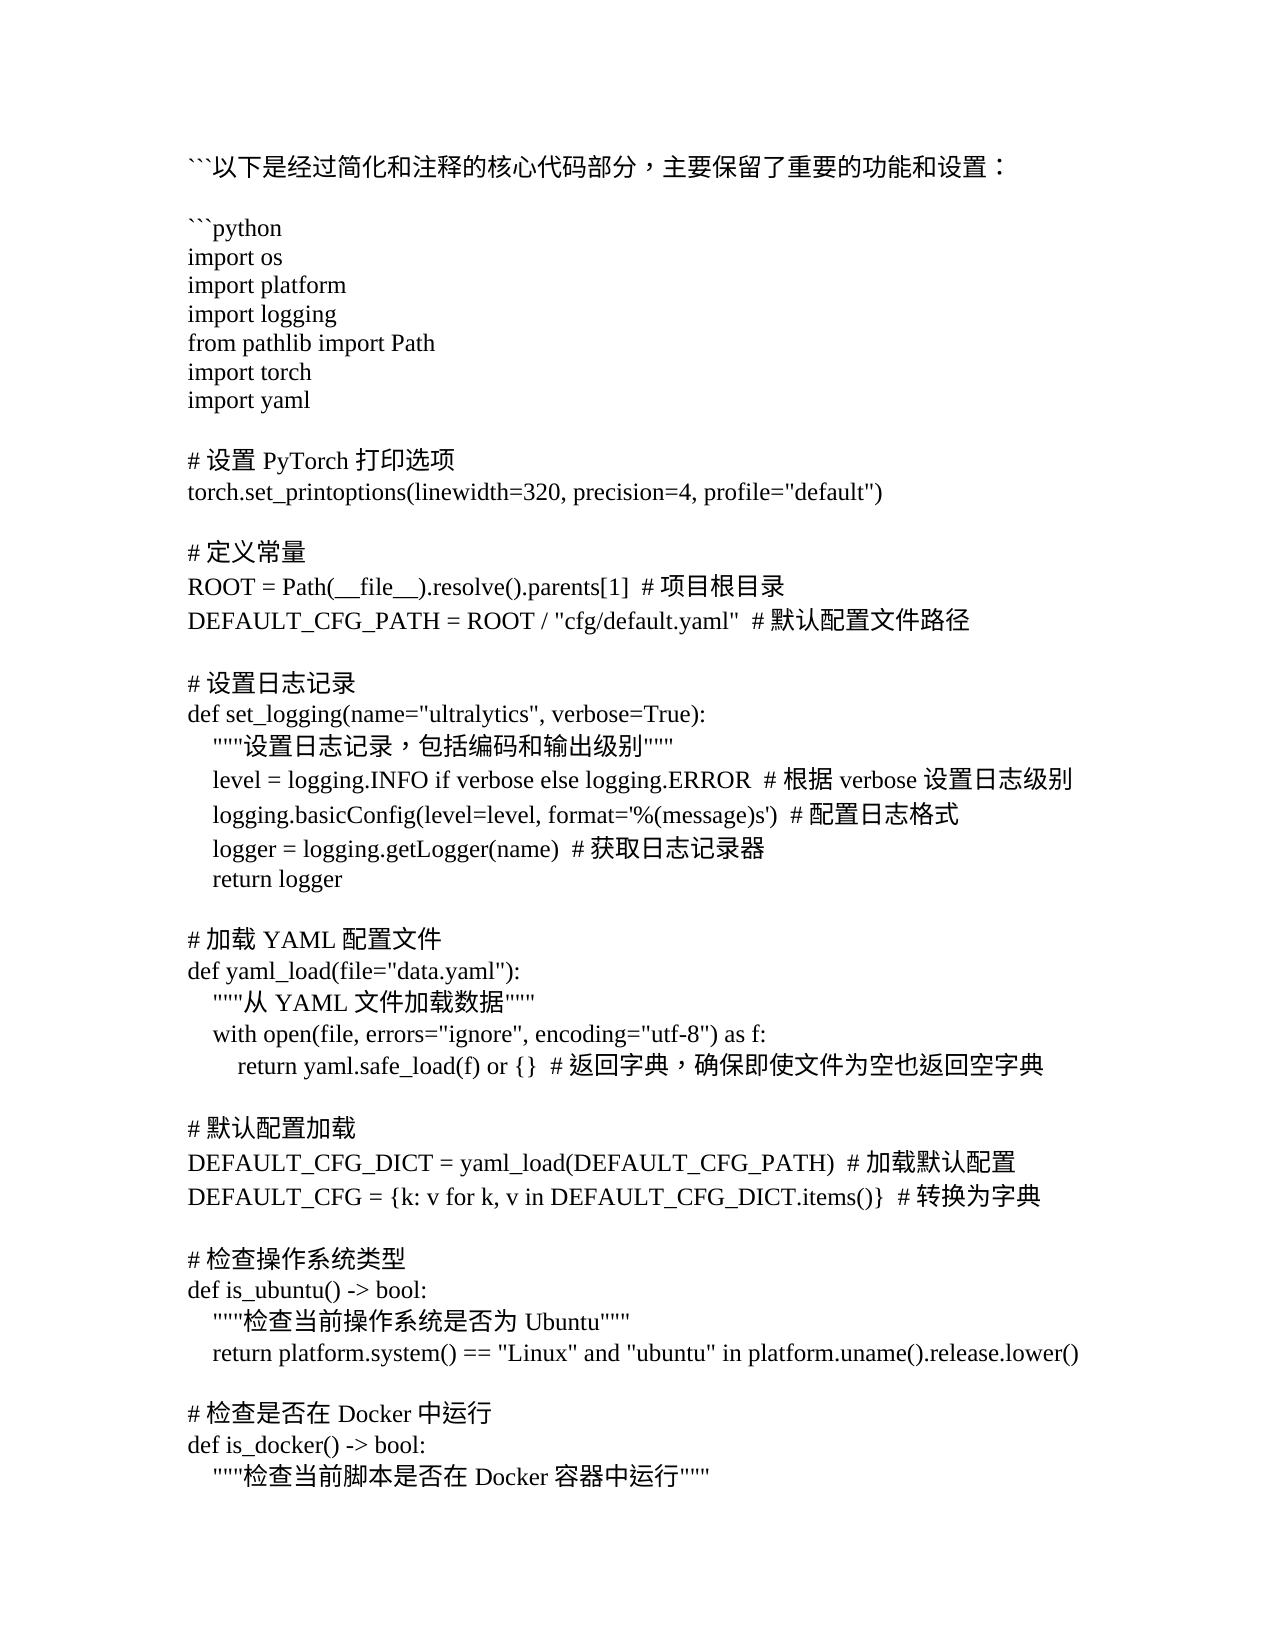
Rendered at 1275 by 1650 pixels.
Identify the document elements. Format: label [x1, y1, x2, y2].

text [187, 150, 1087, 1492]
